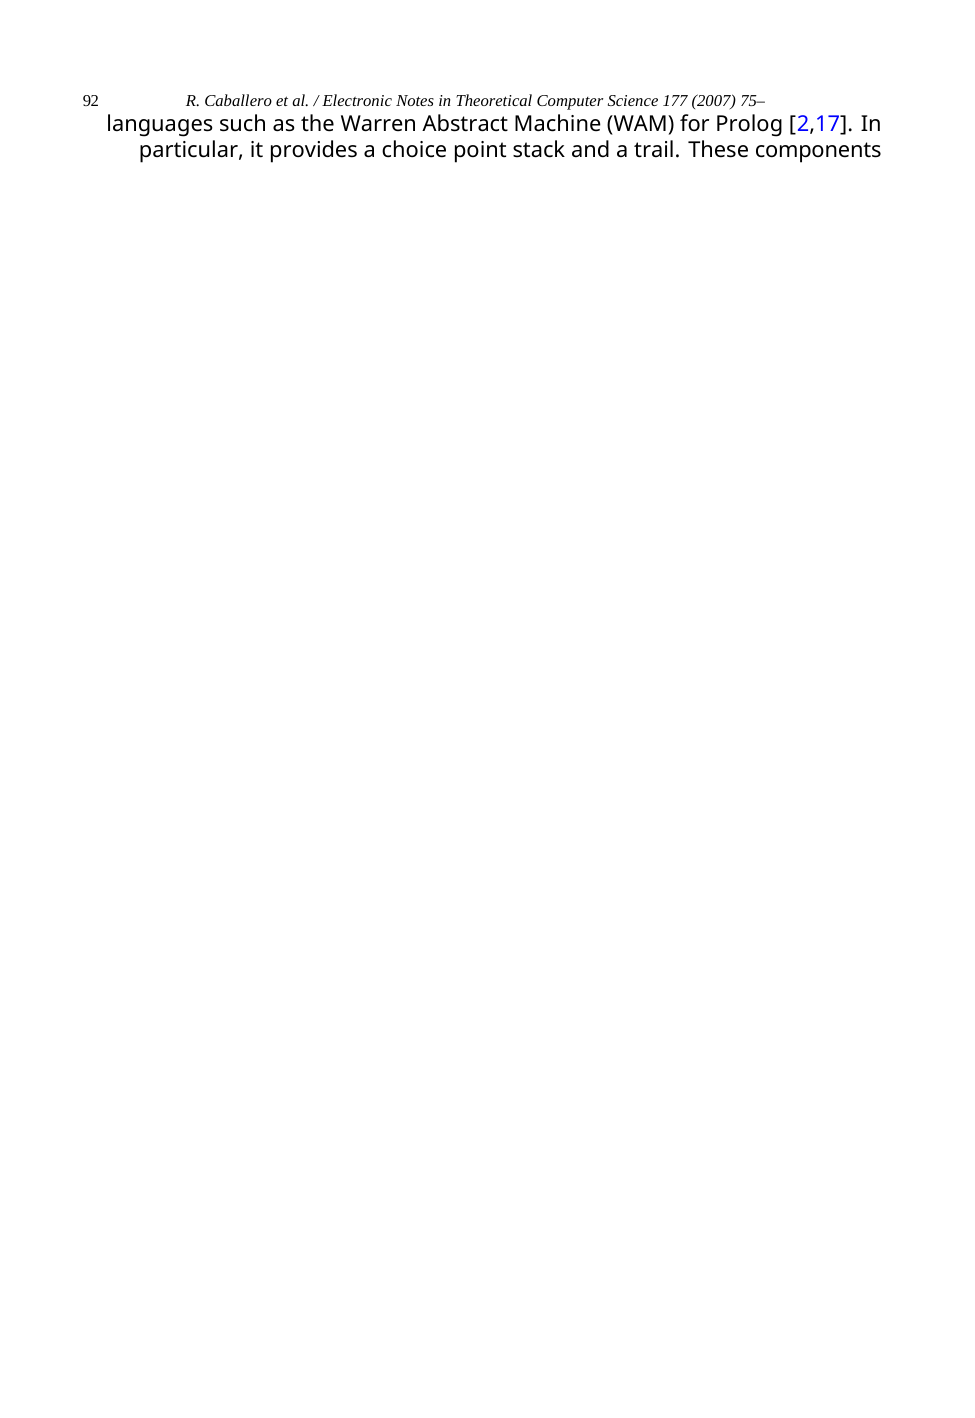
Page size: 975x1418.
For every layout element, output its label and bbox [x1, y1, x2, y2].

text [82, 110, 881, 164]
